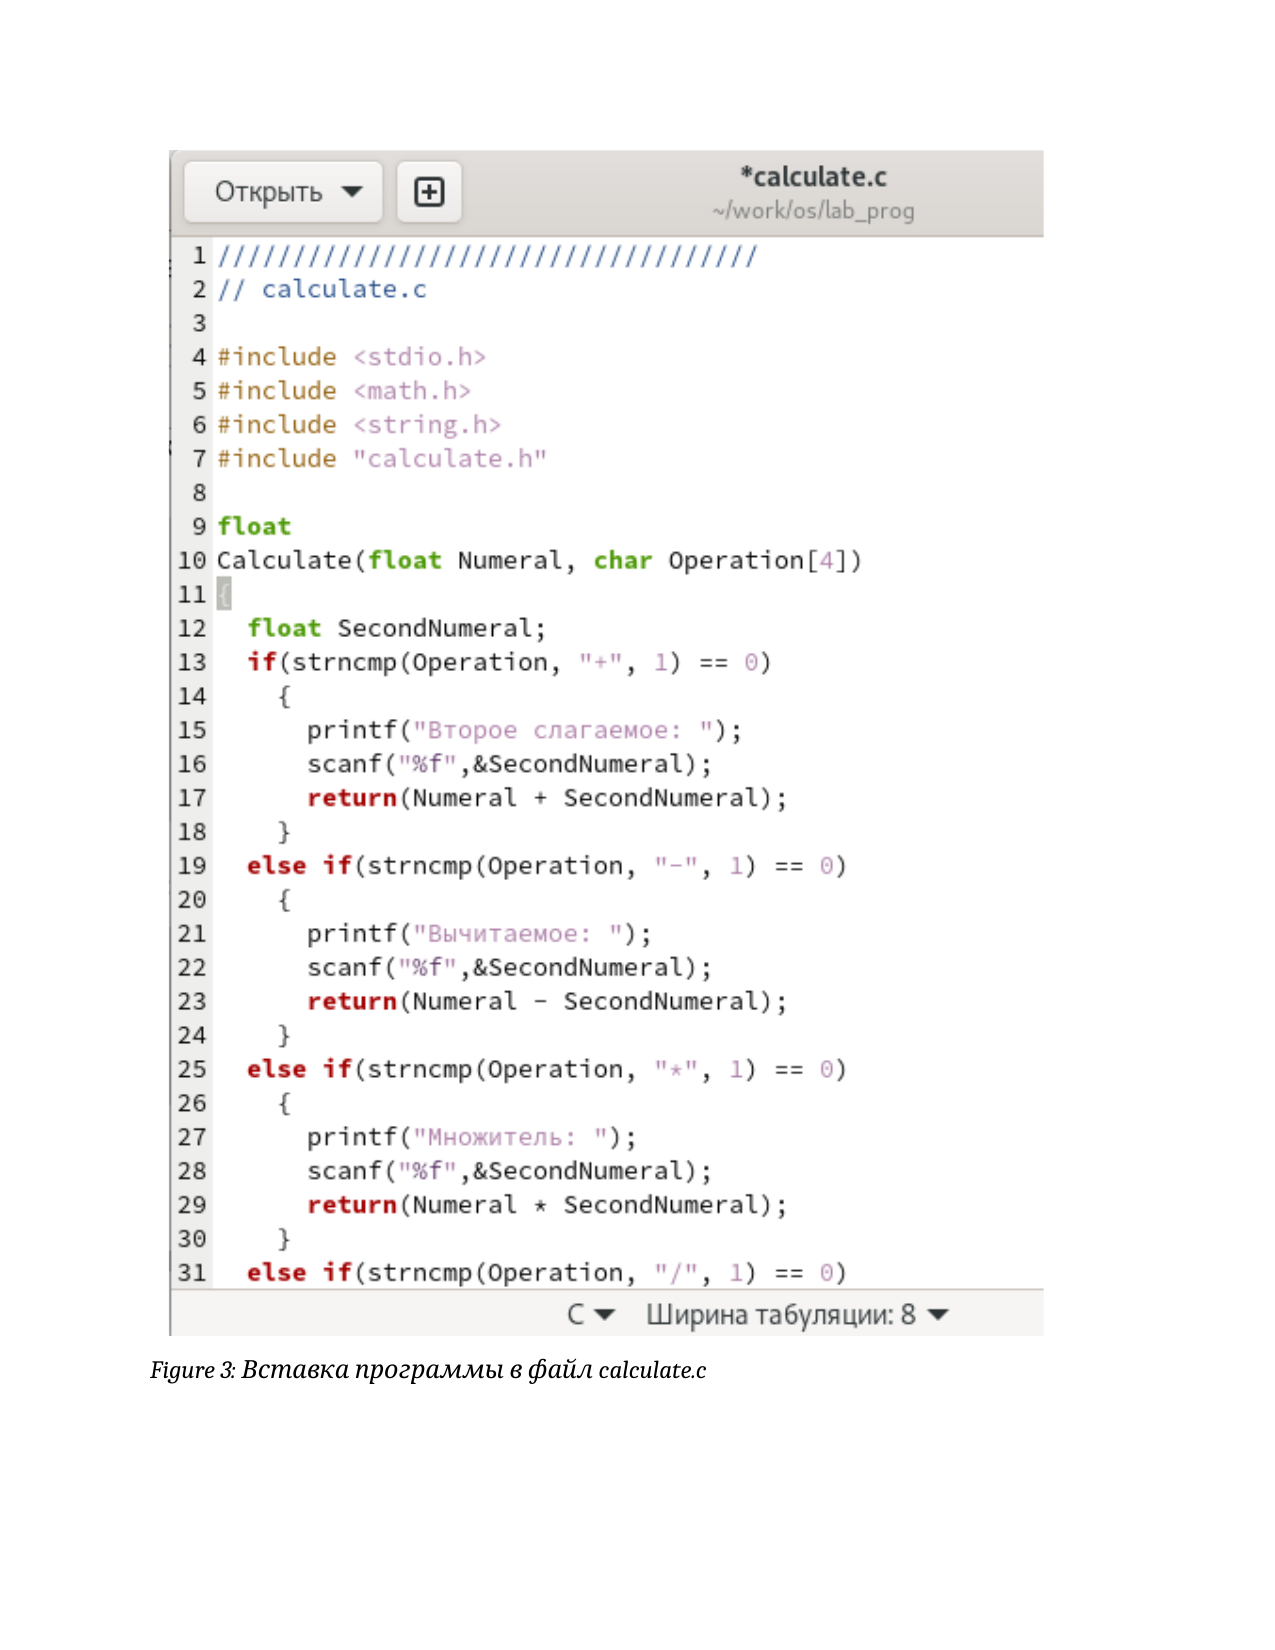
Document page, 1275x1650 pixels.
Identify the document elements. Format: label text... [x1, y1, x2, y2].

picture [168, 150, 1044, 1336]
text Figure 3: Вставка программы в файл calculate.c [150, 1356, 1125, 1385]
